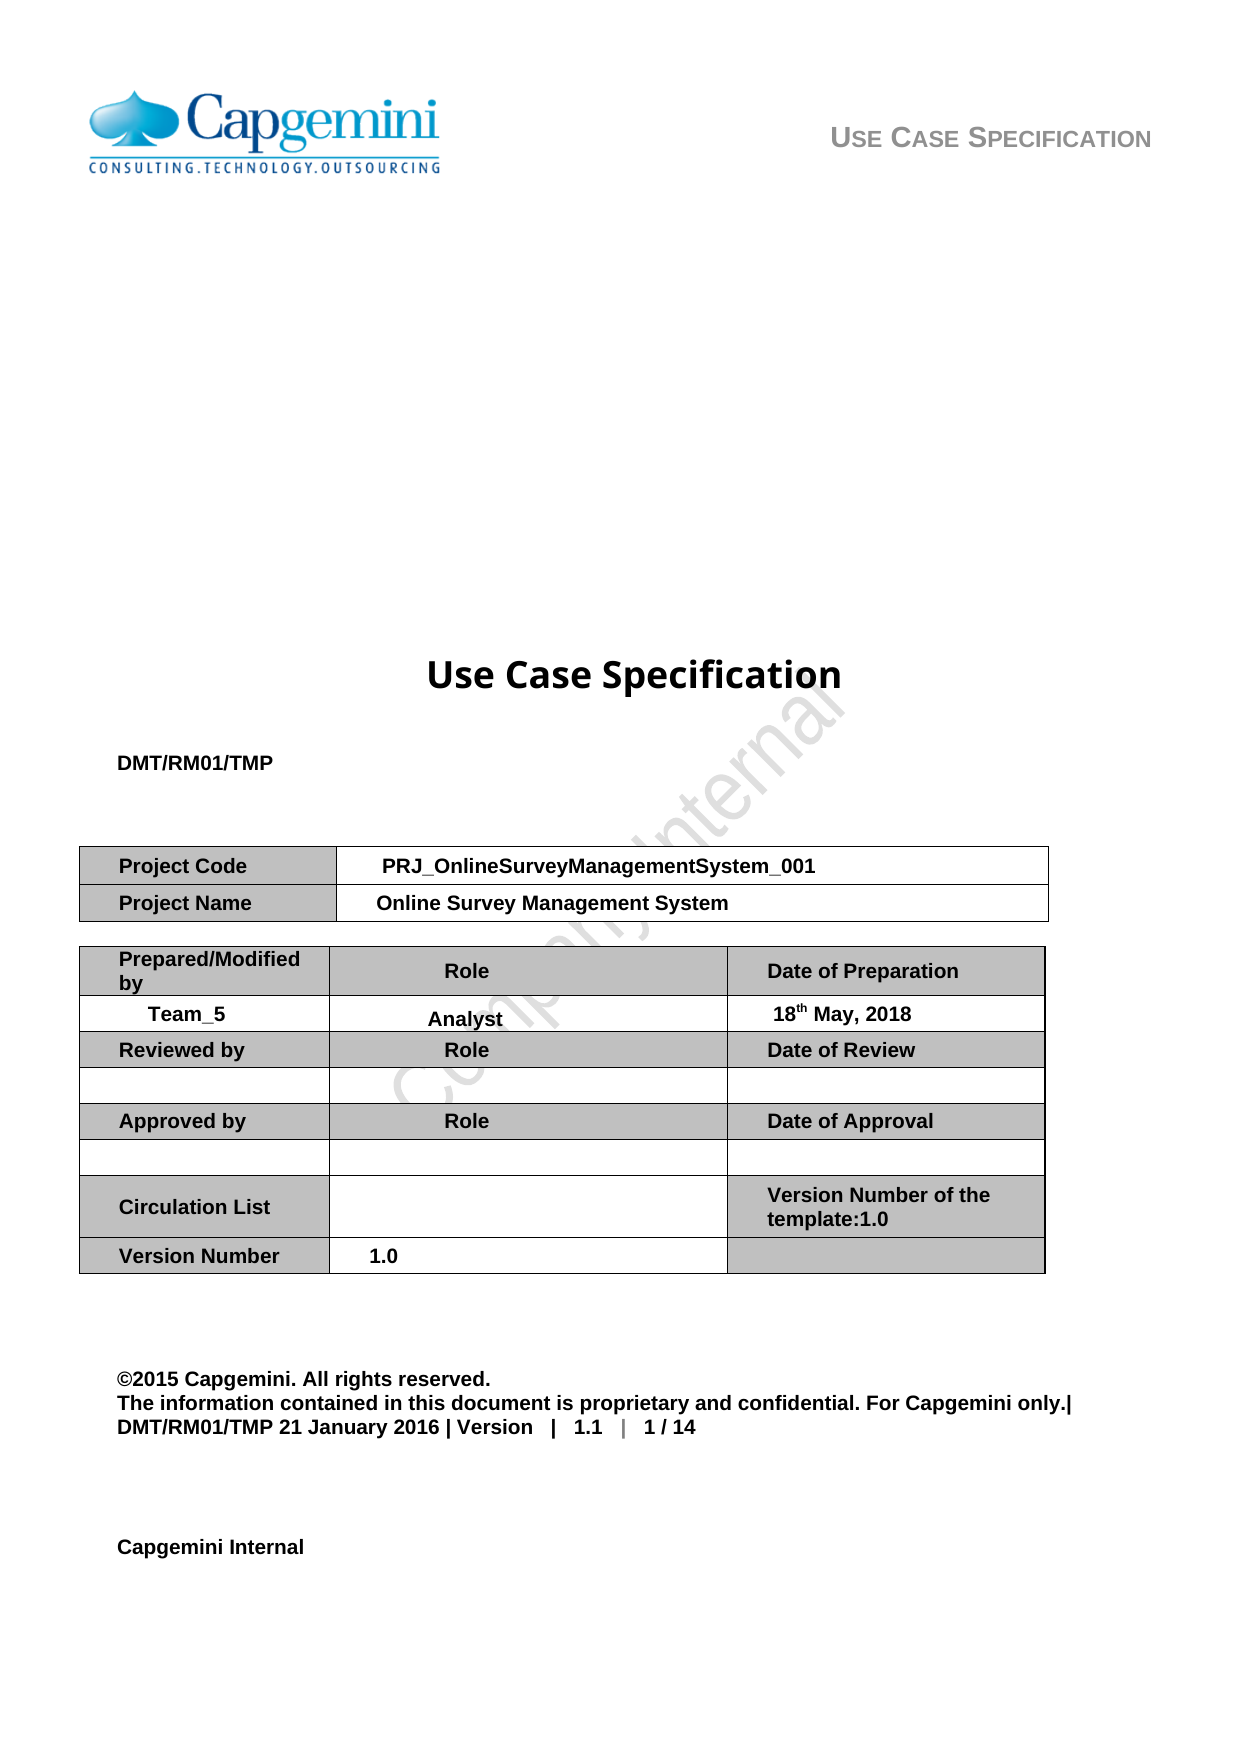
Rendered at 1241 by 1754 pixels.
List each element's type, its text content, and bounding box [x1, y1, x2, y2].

table_header Project Code [80, 847, 336, 884]
table_cell Team_5 [80, 996, 329, 1031]
text DMT/RM01/TMP [117, 750, 1152, 774]
table_cell Role [330, 1032, 727, 1067]
table_cell Role [330, 1104, 727, 1139]
picture [87, 89, 443, 177]
table_cell [728, 1140, 1044, 1175]
table_cell [728, 1238, 1044, 1273]
table_cell [80, 1140, 329, 1175]
table_header Role [330, 947, 727, 995]
table_cell 18th May, 2018 [728, 996, 1044, 1031]
table_cell [728, 1068, 1044, 1103]
table_header PRJ_OnlineSurveyManagementSystem_001 [337, 847, 1048, 884]
table_cell Date of Review [728, 1032, 1044, 1067]
table_cell Online Survey Management System [337, 885, 1048, 921]
table_cell Date of Approval [728, 1104, 1044, 1139]
table_cell Circulation List [80, 1176, 329, 1237]
table_cell Version Number [80, 1238, 329, 1273]
table_cell [330, 1140, 727, 1175]
table_header Date of Preparation [728, 947, 1044, 995]
table_cell Project Name [80, 885, 336, 921]
table_cell Analyst [330, 996, 727, 1031]
table_cell [80, 1068, 329, 1103]
table_cell Reviewed by [80, 1032, 329, 1067]
table_cell Version Number of the template:1.0 [728, 1176, 1044, 1237]
table_cell Approved by [80, 1104, 329, 1139]
table_cell [330, 1176, 727, 1237]
table_header Prepared/Modified by [80, 947, 329, 995]
table_cell [330, 1068, 727, 1103]
title Use Case Specification [117, 648, 1152, 699]
table_cell 1.0 [330, 1238, 727, 1273]
